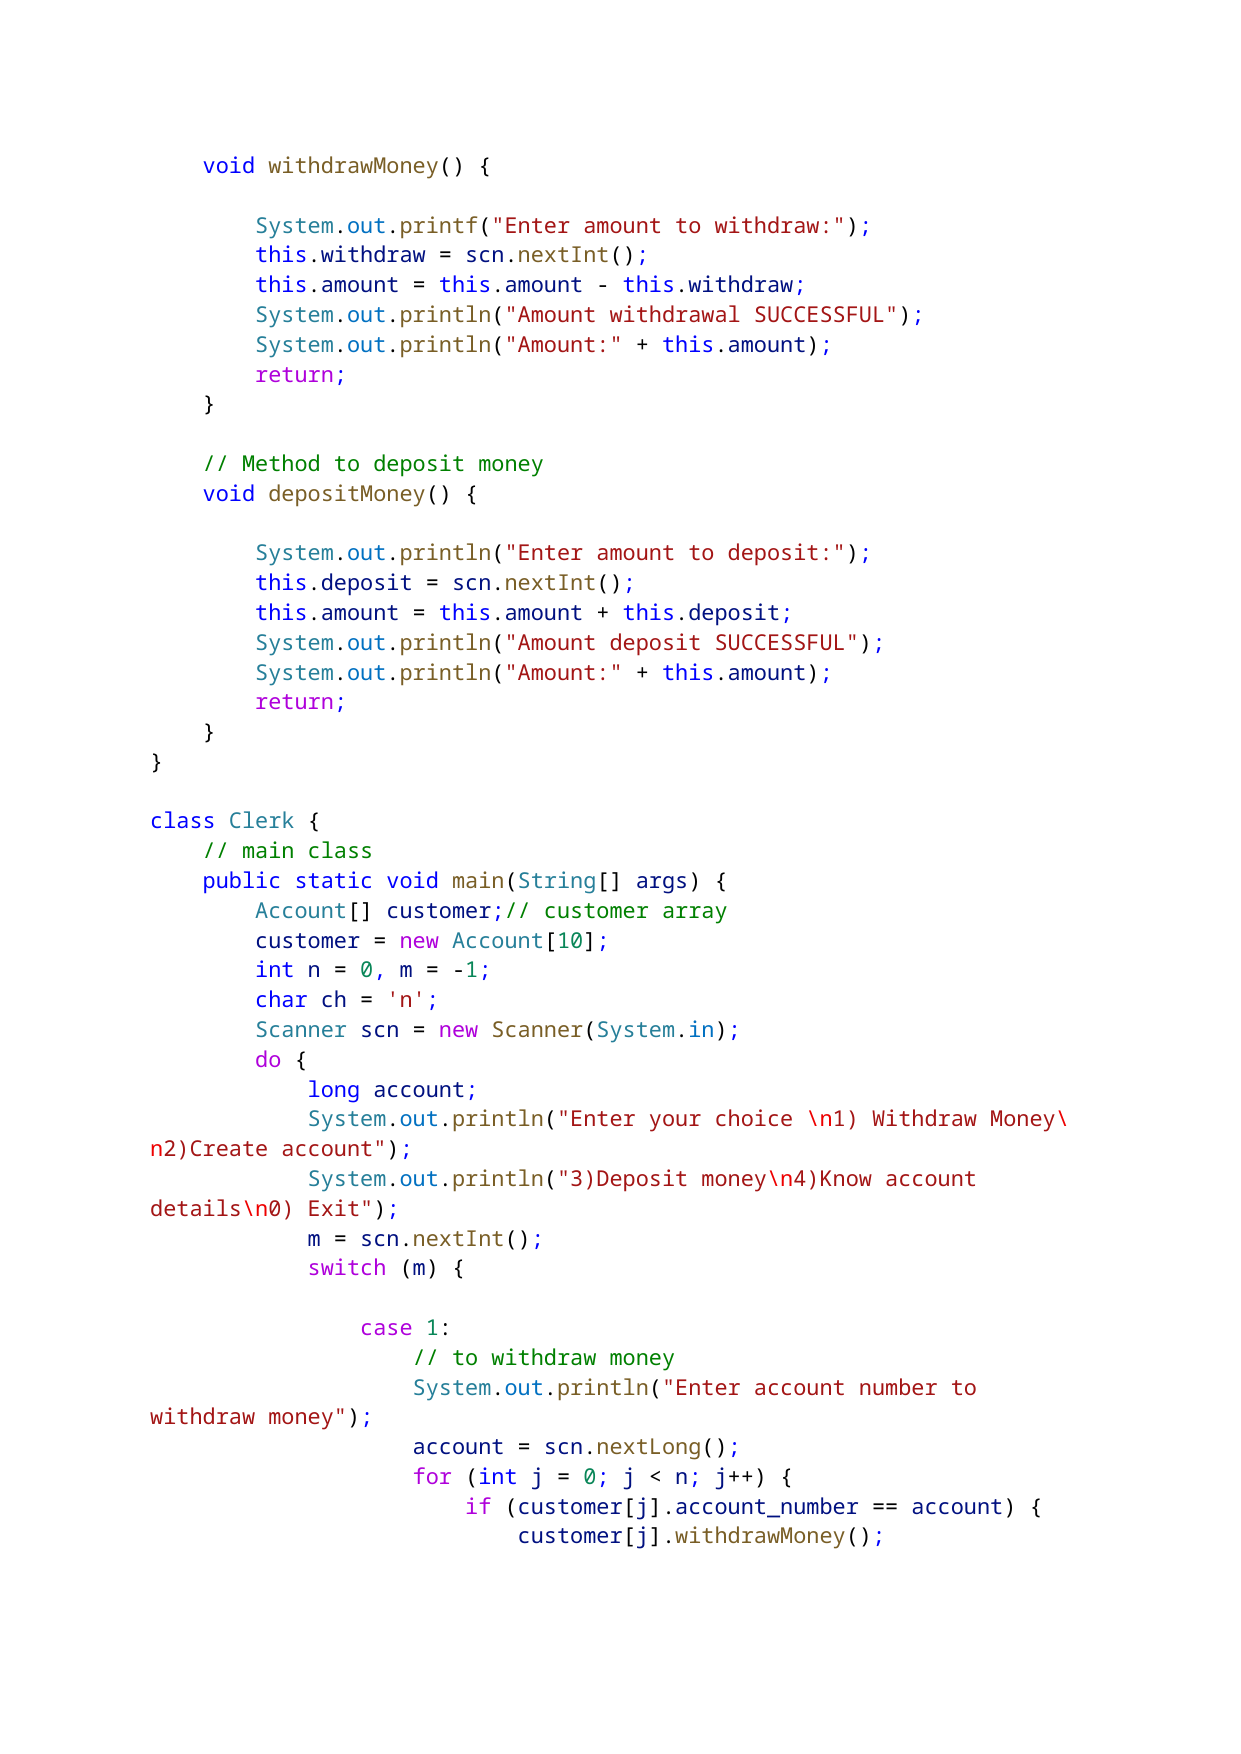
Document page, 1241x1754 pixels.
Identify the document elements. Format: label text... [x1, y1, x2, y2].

text return; [150, 686, 1090, 716]
text void withdrawMoney() { [150, 150, 1090, 180]
text System.out.printf("Enter amount to withdraw:"); [150, 209, 1090, 239]
text } [150, 716, 1090, 746]
text account = scn.nextLong(); [150, 1431, 1090, 1461]
text switch (m) { [150, 1252, 1090, 1282]
text char ch = 'n'; [150, 984, 1090, 1014]
text do { [150, 1044, 1090, 1073]
text // Method to deposit money [150, 448, 1090, 478]
text System.out.println("Amount:" + this.amount); [150, 656, 1090, 686]
text void depositMoney() { [150, 478, 1090, 507]
text this.withdraw = scn.nextInt(); [150, 239, 1090, 269]
text System.out.println("Amount deposit SUCCESSFUL"); [150, 627, 1090, 656]
text this.deposit = scn.nextInt(); [150, 567, 1090, 597]
text Account[] customer;// customer array [150, 895, 1090, 924]
text long account; [150, 1073, 1090, 1103]
text System.out.println("3)Deposit money\n4)Know account details\n0) Exit"); [150, 1163, 1090, 1222]
text case 1: [150, 1312, 1090, 1342]
text this.amount = this.amount - this.withdraw; [150, 269, 1090, 299]
text class Clerk { [150, 805, 1090, 835]
text // main class [150, 835, 1090, 865]
text System.out.println("Enter account number to withdraw money"); [150, 1371, 1090, 1431]
text } [150, 746, 1090, 776]
text for (int j = 0; j < n; j++) { [150, 1461, 1090, 1491]
text public static void main(String[] args) { [150, 865, 1090, 895]
text // to withdraw money [150, 1342, 1090, 1371]
text m = scn.nextInt(); [150, 1222, 1090, 1252]
text int n = 0, m = -1; [150, 954, 1090, 984]
text Scanner scn = new Scanner(System.in); [150, 1014, 1090, 1044]
text return; [150, 358, 1090, 388]
text System.out.println("Amount:" + this.amount); [150, 329, 1090, 358]
text System.out.println("Enter amount to deposit:"); [150, 537, 1090, 567]
text customer[j].withdrawMoney(); [150, 1520, 1090, 1550]
text this.amount = this.amount + this.deposit; [150, 597, 1090, 627]
text customer = new Account[10]; [150, 924, 1090, 954]
text } [150, 388, 1090, 418]
text if (customer[j].account_number == account) { [150, 1491, 1090, 1520]
text System.out.println("Amount withdrawal SUCCESSFUL"); [150, 299, 1090, 329]
text System.out.println("Enter your choice \n1) Withdraw Money\n2)Create account"); [150, 1103, 1090, 1163]
